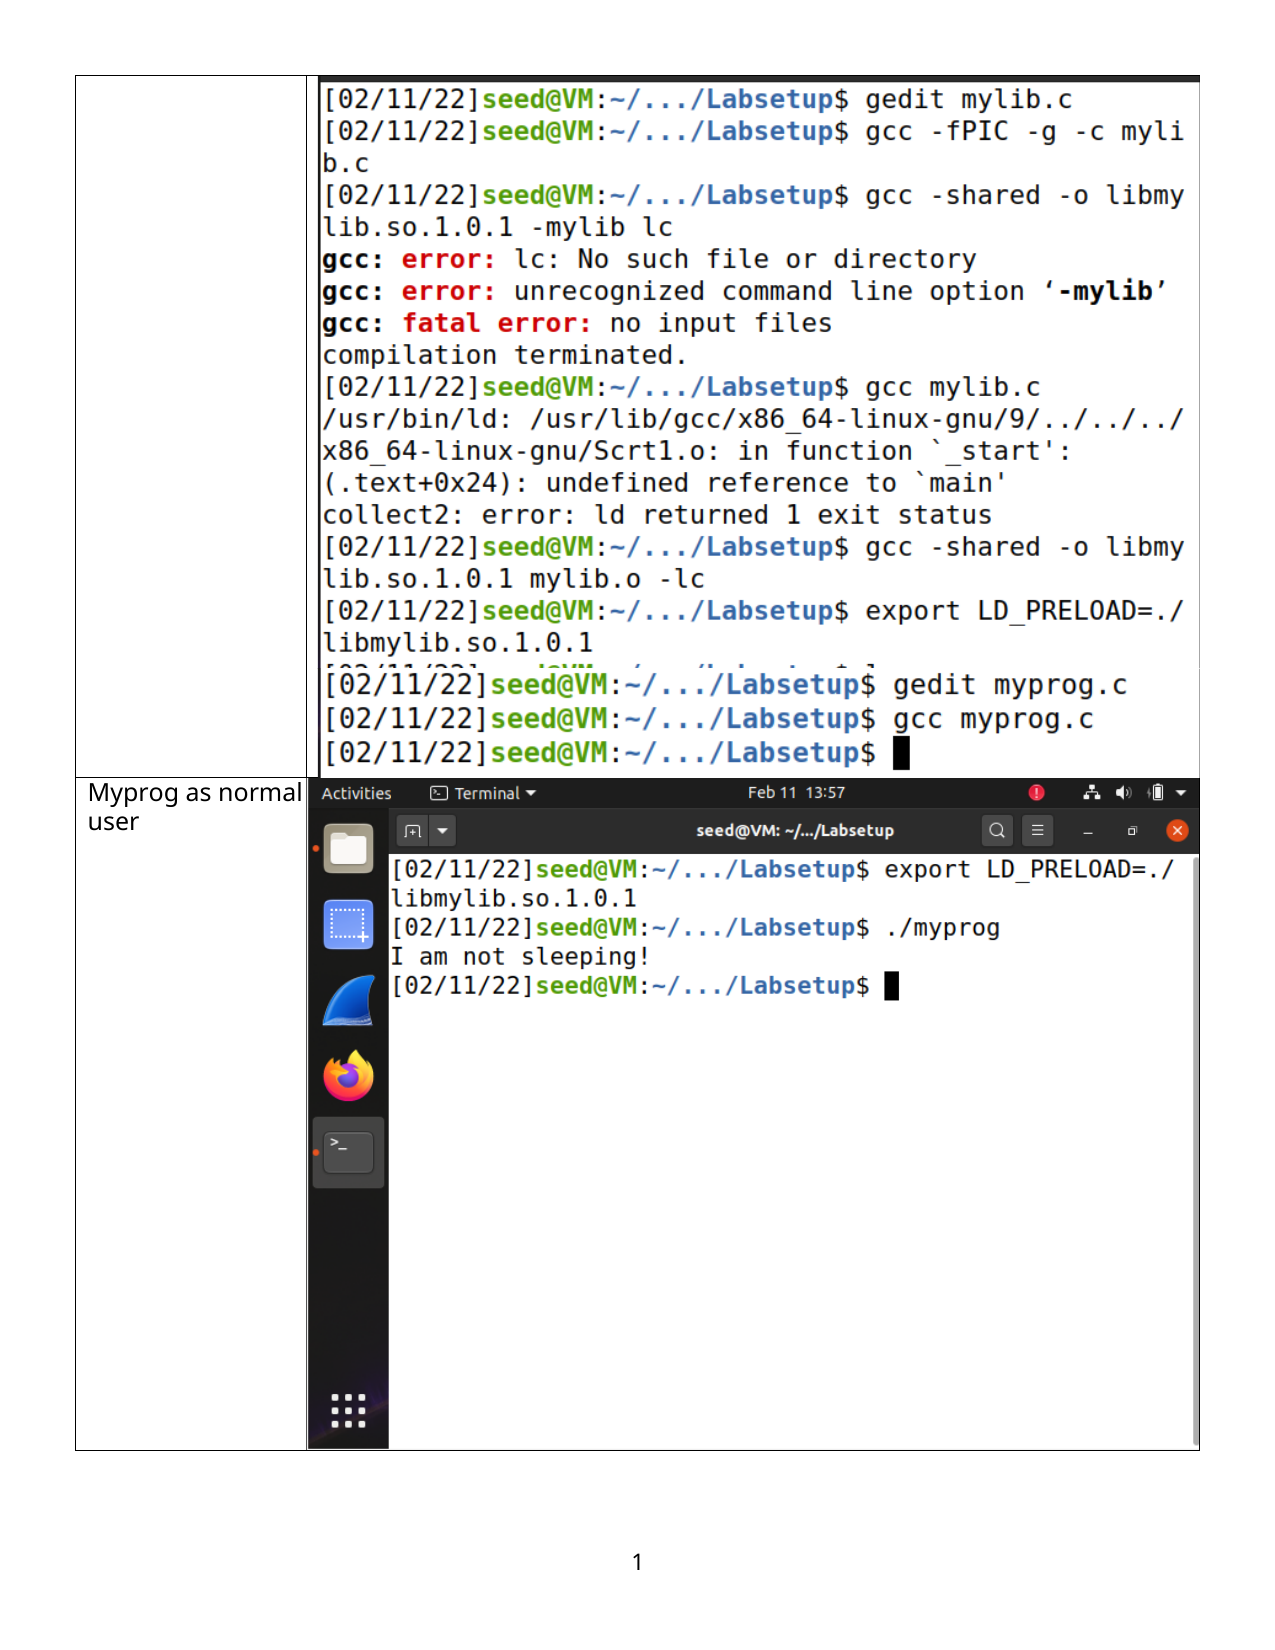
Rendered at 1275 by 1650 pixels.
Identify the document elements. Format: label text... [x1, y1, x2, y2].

table_cell Myprog as normal user [76, 778, 306, 1450]
picture [306, 76, 1200, 1450]
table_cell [76, 76, 306, 777]
table_cell [307, 76, 317, 777]
